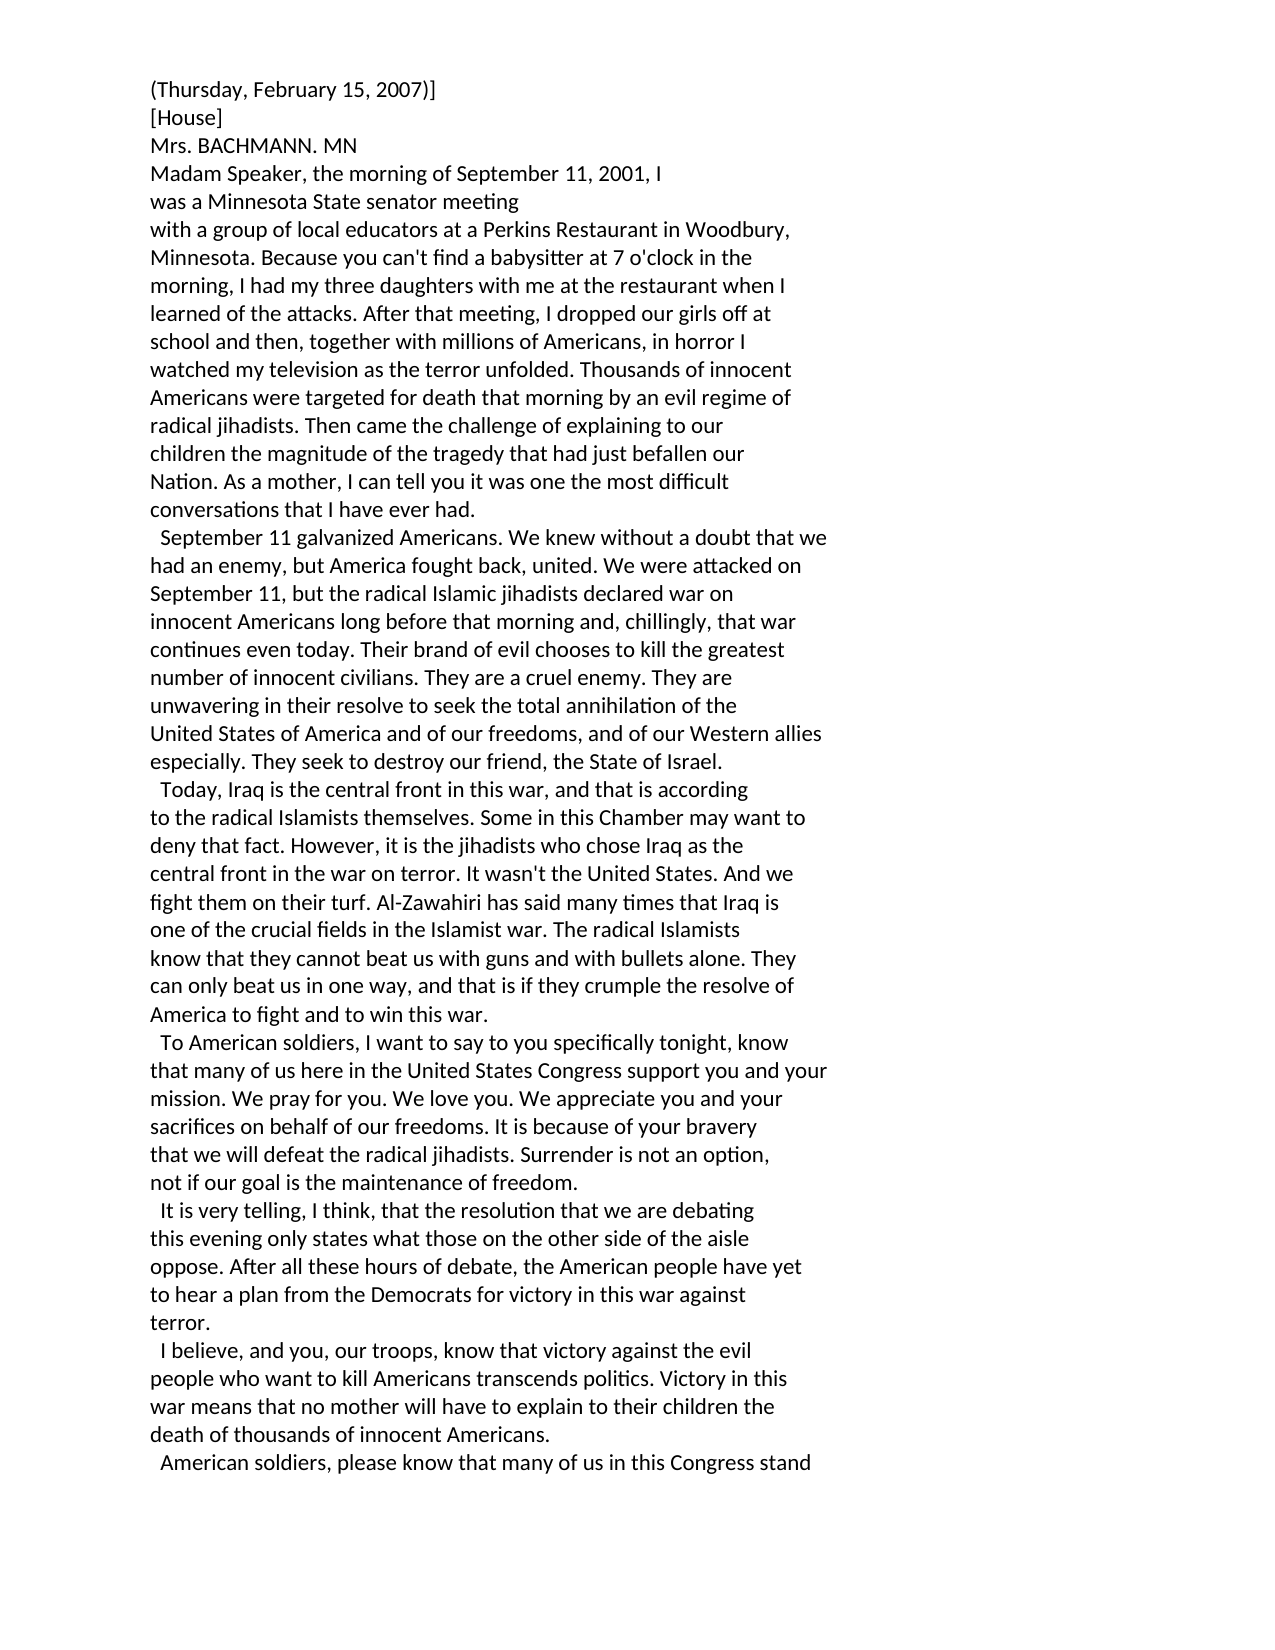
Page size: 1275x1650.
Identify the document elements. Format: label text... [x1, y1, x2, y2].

text Nation. As a mother, I can tell you it was one the most difficult [150, 467, 1125, 495]
text watched my television as the terror unfolded. Thousands of innocent [150, 355, 1125, 383]
text death of thousands of innocent Americans. [150, 1420, 1125, 1448]
text Americans were targeted for death that morning by an evil regime of [150, 383, 1125, 411]
text was a Minnesota State senator meeting [150, 187, 1125, 215]
text that we will defeat the radical jihadists. Surrender is not an option, [150, 1140, 1125, 1168]
text with a group of local educators at a Perkins Restaurant in Woodbury, [150, 215, 1125, 243]
text Today, Iraq is the central front in this war, and that is according [150, 776, 1125, 803]
text especially. They seek to destroy our friend, the State of Israel. [150, 747, 1125, 776]
text one of the crucial fields in the Islamist war. The radical Islamists [150, 916, 1125, 944]
text unwavering in their resolve to seek the total annihilation of the [150, 691, 1125, 719]
text mission. We pray for you. We love you. We appreciate you and your [150, 1084, 1125, 1112]
text I believe, and you, our troops, know that victory against the evil [150, 1336, 1125, 1364]
text Madam Speaker, the morning of September 11, 2001, I [150, 159, 1125, 187]
text sacrifices on behalf of our freedoms. It is because of your bravery [150, 1112, 1125, 1140]
text to hear a plan from the Democrats for victory in this war against [150, 1280, 1125, 1308]
text innocent Americans long before that morning and, chillingly, that war [150, 607, 1125, 635]
text continues even today. Their brand of evil chooses to kill the greatest [150, 635, 1125, 663]
text children the magnitude of the tragedy that had just befallen our [150, 439, 1125, 467]
text not if our goal is the maintenance of freedom. [150, 1168, 1125, 1196]
text that many of us here in the United States Congress support you and your [150, 1056, 1125, 1084]
text terror. [150, 1308, 1125, 1336]
text deny that fact. However, it is the jihadists who chose Iraq as the [150, 832, 1125, 859]
text September 11, but the radical Islamic jihadists declared war on [150, 579, 1125, 607]
text United States of America and of our freedoms, and of our Western allies [150, 719, 1125, 747]
text fight them on their turf. Al-Zawahiri has said many times that Iraq is [150, 888, 1125, 916]
text September 11 galvanized Americans. We knew without a doubt that we [150, 523, 1125, 551]
text to the radical Islamists themselves. Some in this Chamber may want to [150, 803, 1125, 832]
text school and then, together with millions of Americans, in horror I [150, 327, 1125, 355]
text this evening only states what those on the other side of the aisle [150, 1224, 1125, 1252]
text oppose. After all these hours of debate, the American people have yet [150, 1252, 1125, 1280]
text can only beat us in one way, and that is if they crumple the resolve of [150, 972, 1125, 1000]
text war means that no mother will have to explain to their children the [150, 1392, 1125, 1420]
text central front in the war on terror. It wasn't the United States. And we [150, 859, 1125, 888]
text people who want to kill Americans transcends politics. Victory in this [150, 1364, 1125, 1392]
text number of innocent civilians. They are a cruel enemy. They are [150, 663, 1125, 691]
text radical jihadists. Then came the challenge of explaining to our [150, 411, 1125, 439]
text Minnesota. Because you can't find a babysitter at 7 o'clock in the [150, 243, 1125, 271]
text America to fight and to win this war. [150, 1000, 1125, 1028]
text morning, I had my three daughters with me at the restaurant when I [150, 271, 1125, 299]
text know that they cannot beat us with guns and with bullets alone. They [150, 944, 1125, 972]
text American soldiers, please know that many of us in this Congress stand [150, 1448, 1125, 1476]
text learned of the attacks. After that meeting, I dropped our girls off at [150, 299, 1125, 327]
text conversations that I have ever had. [150, 495, 1125, 523]
text To American soldiers, I want to say to you specifically tonight, know [150, 1028, 1125, 1056]
text It is very telling, I think, that the resolution that we are debating [150, 1196, 1125, 1224]
text had an enemy, but America fought back, united. We were attacked on [150, 551, 1125, 579]
